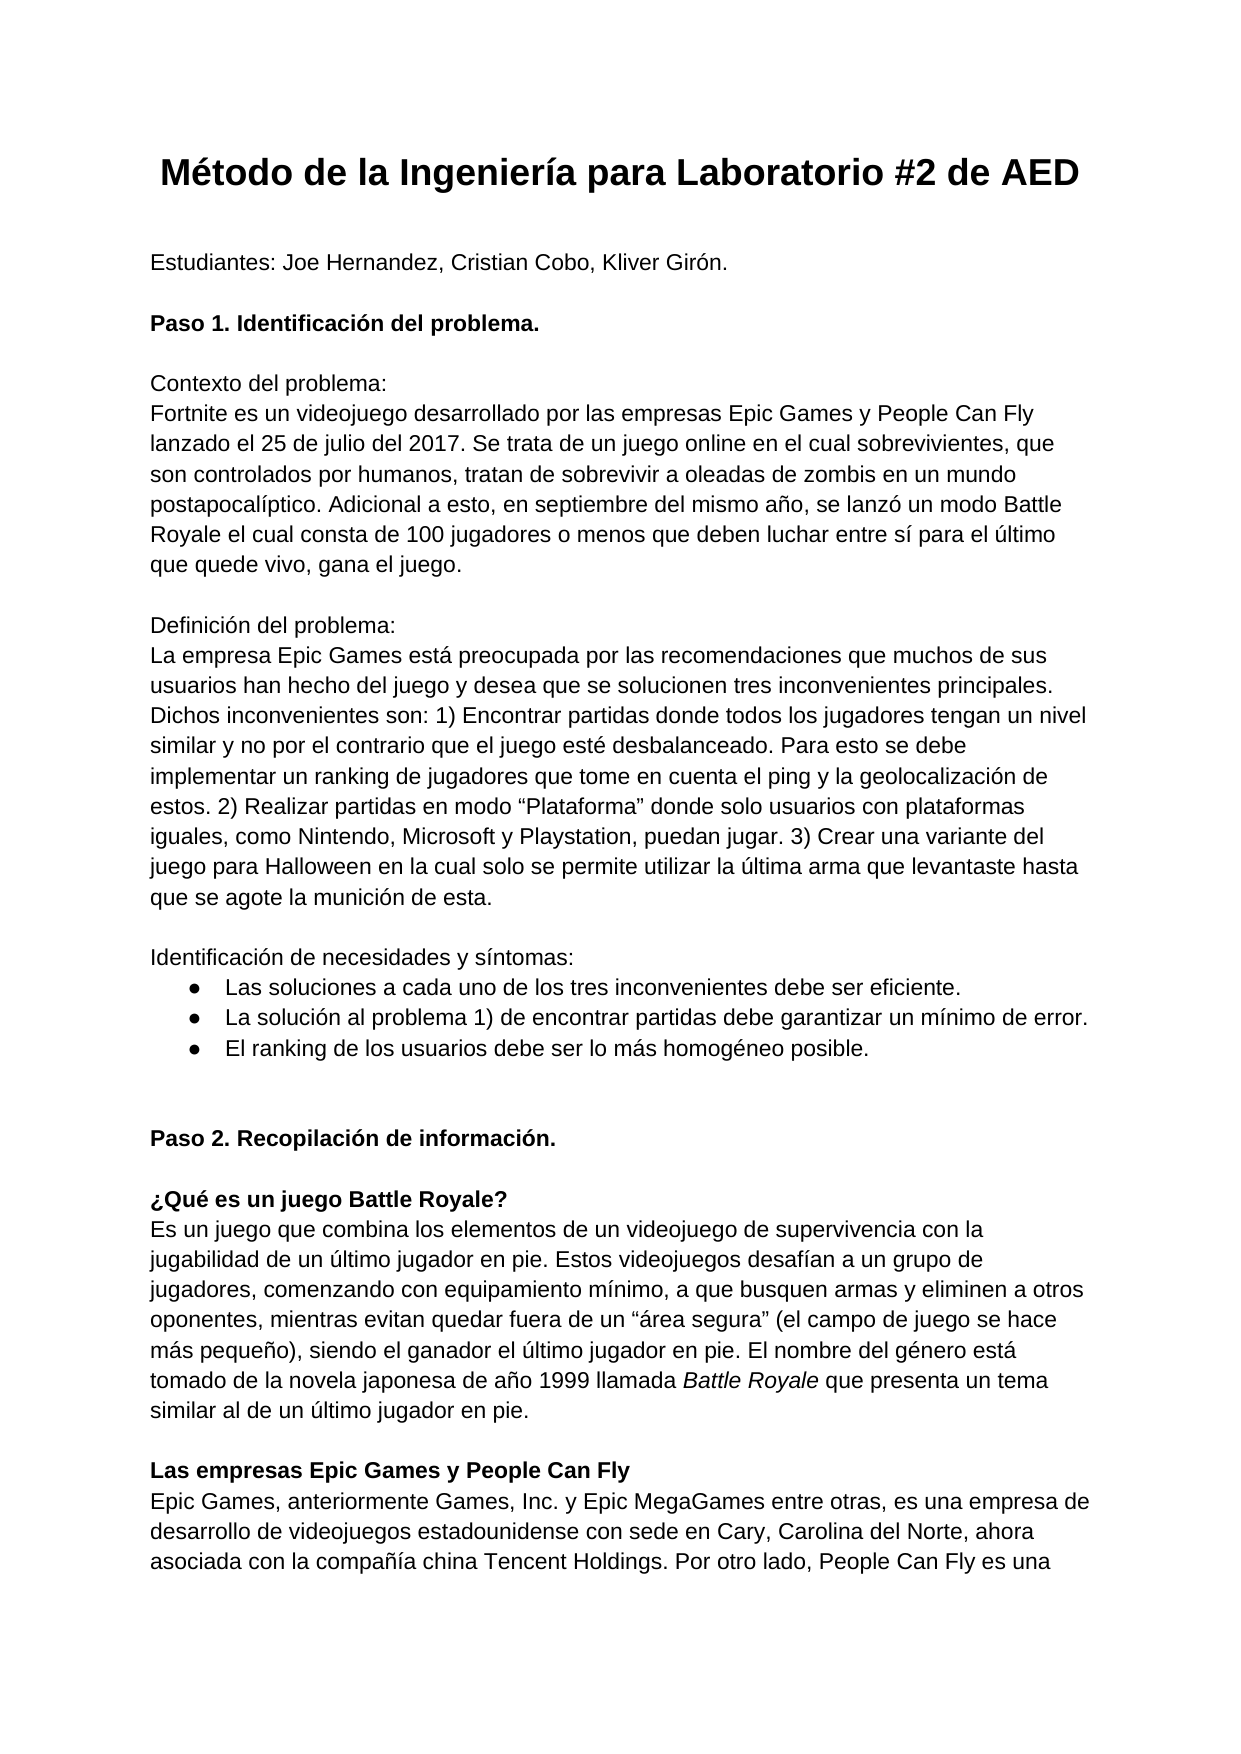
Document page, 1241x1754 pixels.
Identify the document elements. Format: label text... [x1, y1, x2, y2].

text Paso 1. Identificación del problema. [150, 309, 1090, 336]
list Las soluciones a cada uno de los tres inconvenientes debe ser eficiente. [187, 974, 1090, 1001]
text similar al de un último jugador en pie. [150, 1397, 1090, 1423]
text Estudiantes: Joe Hernandez, Cristian Cobo, Kliver Girón. [150, 249, 1090, 276]
text La empresa Epic Games está preocupada por las recomendaciones que muchos de sus usuarios han hecho del juego y desea que se solucionen tres inconvenientes principales. Dichos inconvenientes son: 1) Encontrar partidas donde todos los jugadores tengan un nivel similar y no por el contrario que el juego esté desbalanceado. Para esto se debe implementar un ranking de jugadores que tome en cuenta el ping y la geolocalización de estos. 2) Realizar partidas en modo “Plataforma” donde solo usuarios con plataformas iguales, como Nintendo, Microsoft y Playstation, puedan jugar. 3) Crear una variante del juego para Halloween en la cual solo se permite utilizar la última arma que levantaste hasta que se agote la munición de esta. [150, 642, 1090, 910]
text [150, 1488, 1090, 1574]
text Definición del problema: [150, 612, 1090, 638]
text ¿Qué es un juego Battle Royale? [150, 1186, 1090, 1212]
text Método de la Ingeniería para Laboratorio #2 de AED [150, 150, 1090, 193]
text Es un juego que combina los elementos de un videojuego de supervivencia con la jugabilidad de un último jugador en pie. Estos videojuegos desafían a un grupo de jugadores, comenzando con equipamiento mínimo, a que busquen armas y eliminen a otros oponentes, mientras evitan quedar fuera de un “área segura” (el campo de juego se hace más pequeño), siendo el ganador el último jugador en pie. El nombre del género está tomado de la novela japonesa de año 1999 llamada Battle Royale que presenta un tema [150, 1216, 1090, 1393]
text Contexto del problema: [150, 370, 1090, 396]
text Paso 2. Recopilación de información. [150, 1125, 1090, 1152]
text Identificación de necesidades y síntomas: [150, 944, 1090, 970]
text Fortnite es un videojuego desarrollado por las empresas Epic Games y People Can Fly lanzado el 25 de julio del 2017. Se trata de un juego online en el cual sobrevivientes, que son controlados por humanos, tratan de sobrevivir a oleadas de zombis en un mundo postapocalíptico. Adicional a esto, en septiembre del mismo año, se lanzó un modo Battle Royale el cual consta de 100 jugadores o menos que deben luchar entre sí para el último que quede vivo, gana el juego. [150, 400, 1090, 578]
list La solución al problema 1) de encontrar partidas debe garantizar un mínimo de error. [187, 1004, 1090, 1031]
text Las empresas Epic Games y People Can Fly [150, 1457, 1090, 1484]
list El ranking de los usuarios debe ser lo más homogéneo posible. [187, 1034, 1090, 1061]
